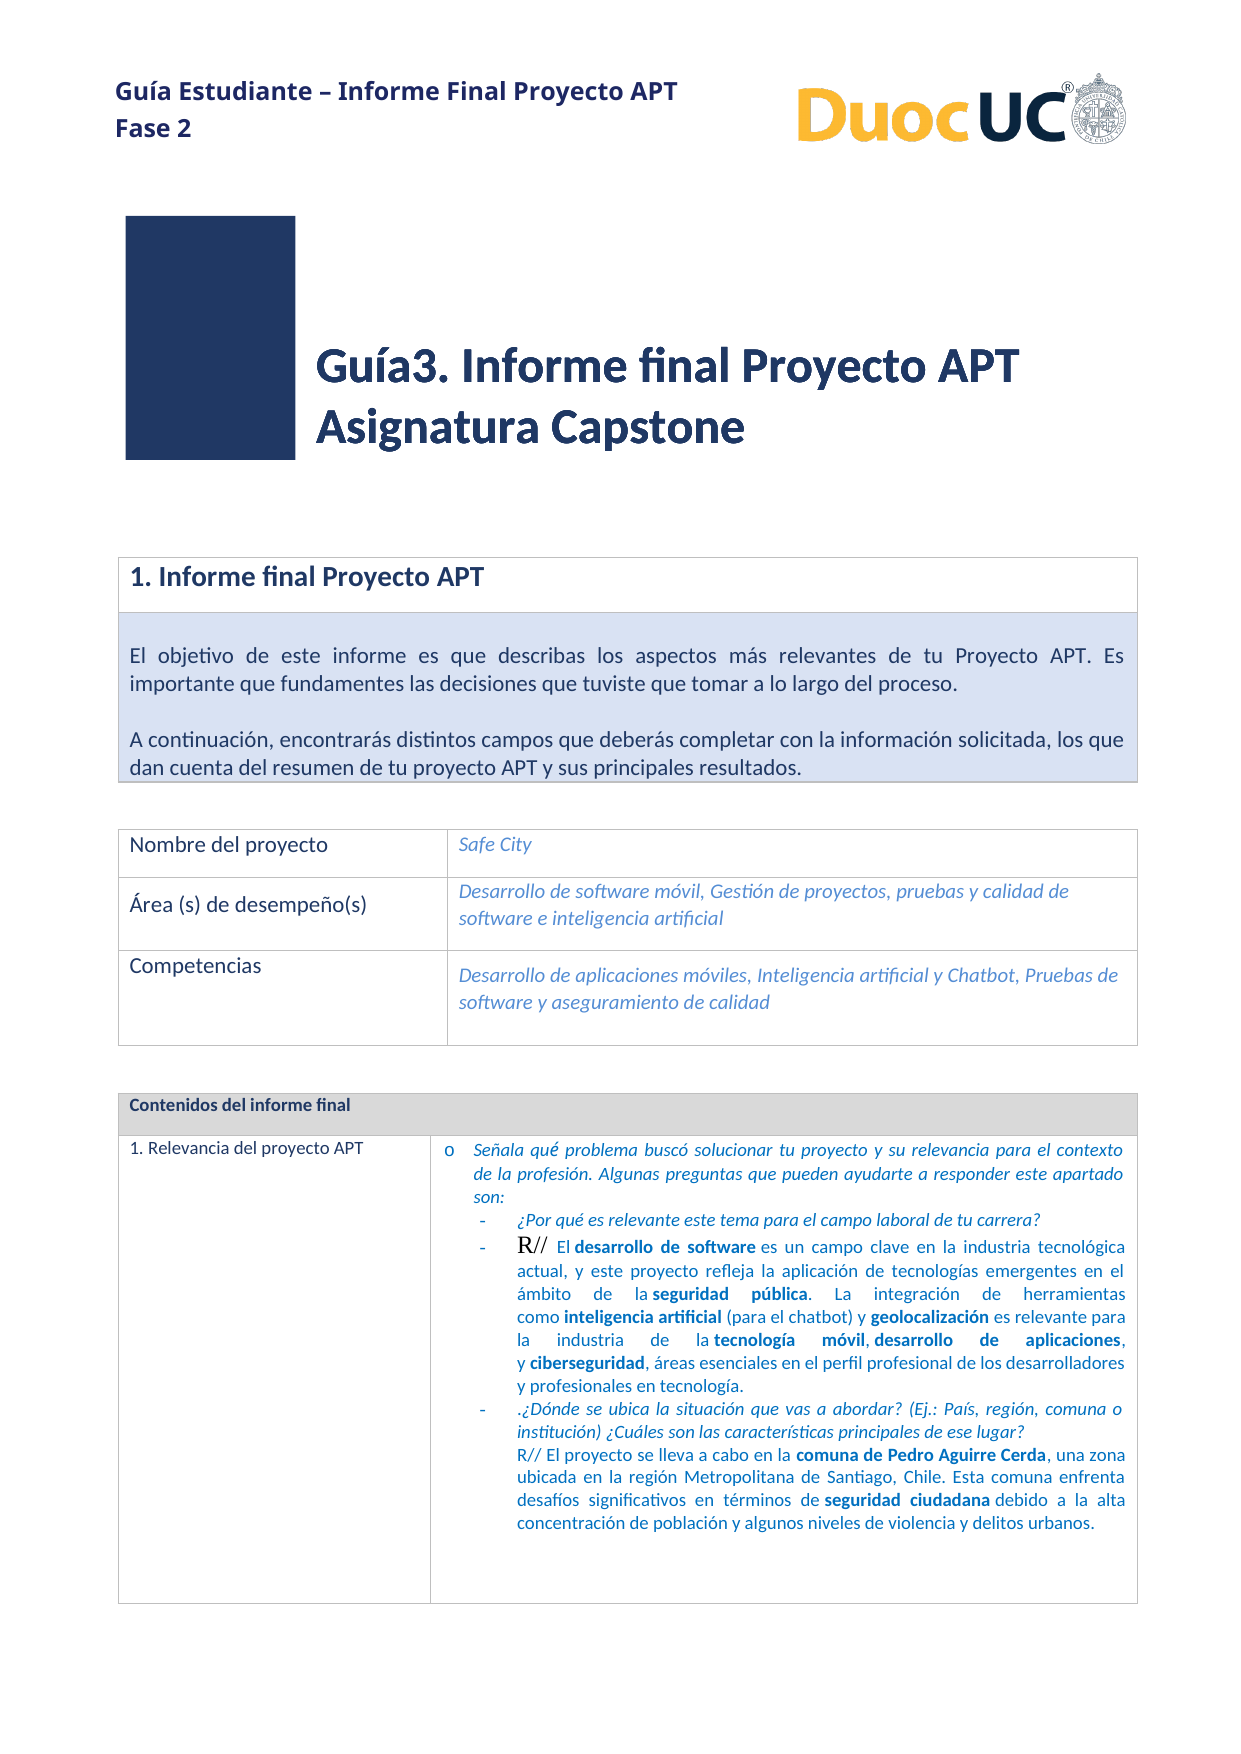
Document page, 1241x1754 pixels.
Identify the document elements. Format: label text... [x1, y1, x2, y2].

table_header Contenidos del informe final [119, 1094, 1137, 1135]
table_cell El objetivo de este informe es que describas los aspectos más relevantes de tu Proyecto APT. Es importante que fundamentes las decisiones que tuviste que tomar a lo largo del proceso. A continuación, encontrarás distintos campos que deberás completar con la información solicitada, los que dan cuenta del resumen de tu proyecto APT y sus principales resultados. [119, 613, 1137, 781]
picture [798, 73, 1126, 144]
table_cell Desarrollo de software móvil, Gestión de proyectos, pruebas y calidad de software e inteligencia artificial [448, 878, 1137, 950]
table_cell Área (s) de desempeño(s) [119, 878, 447, 950]
table_cell 1. Relevancia del proyecto APT [119, 1136, 430, 1603]
table_header Safe City [448, 830, 1137, 877]
table_cell Competencias [119, 951, 447, 1044]
table_header 1. Informe final Proyecto APT [119, 558, 1137, 612]
table_cell Desarrollo de aplicaciones móviles, Inteligencia artificial y Chatbot, Pruebas de software y aseguramiento de calidad [448, 951, 1137, 1044]
table_header Nombre del proyecto [119, 830, 447, 877]
